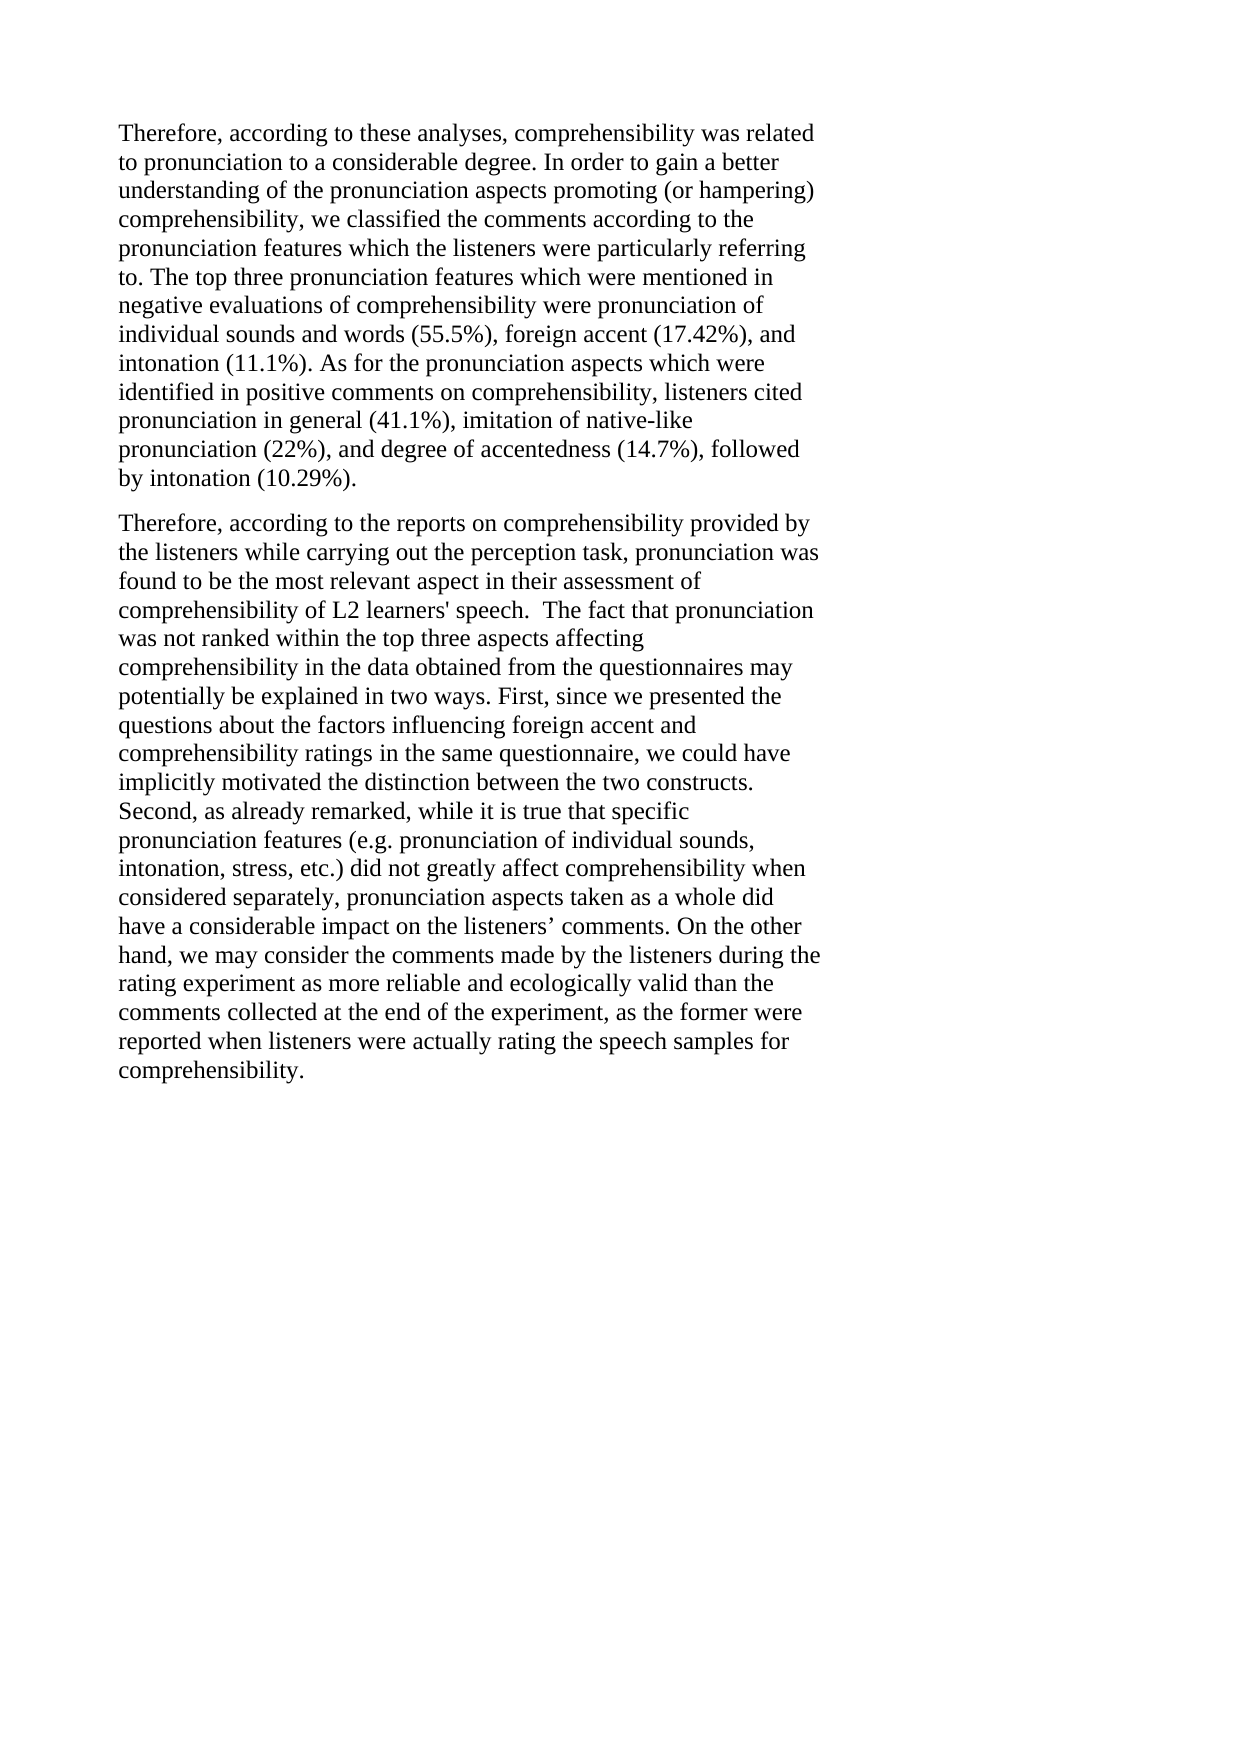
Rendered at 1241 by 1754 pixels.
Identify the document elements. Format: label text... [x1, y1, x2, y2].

text Therefore, according to the reports on comprehensibility provided by the listeners while carrying out the perception task, pronunciation was found to be the most relevant aspect in their assessment of comprehensibility of L2 learners' speech. The fact that pronunciation was not ranked within the top three aspects affecting comprehensibility in the data obtained from the questionnaires may potentially be explained in two ways. First, since we presented the questions about the factors influencing foreign accent and comprehensibility ratings in the same questionnaire, we could have implicitly motivated the distinction between the two constructs. Second, as already remarked, while it is true that specific pronunciation features (e.g. pronunciation of individual sounds, intonation, stress, etc.) did not greatly affect comprehensibility when considered separately, pronunciation aspects taken as a whole did have a considerable impact on the listeners’ comments. On the other hand, we may consider the comments made by the listeners during the rating experiment as more reliable and ecologically valid than the comments collected at the end of the experiment, as the former were reported when listeners were actually rating the speech samples for comprehensibility. [118, 508, 827, 1083]
text Therefore, according to these analyses, comprehensibility was related to pronunciation to a considerable degree. In order to gain a better understanding of the pronunciation aspects promoting (or hampering) comprehensibility, we classified the comments according to the pronunciation features which the listeners were particularly referring to. The top three pronunciation features which were mentioned in negative evaluations of comprehensibility were pronunciation of individual sounds and words (55.5%), foreign accent (17.42%), and intonation (11.1%). As for the pronunciation aspects which were identified in positive comments on comprehensibility, listeners cited pronunciation in general (41.1%), imitation of native-like pronunciation (22%), and degree of accentedness (14.7%), followed by intonation (10.29%). [118, 118, 827, 492]
